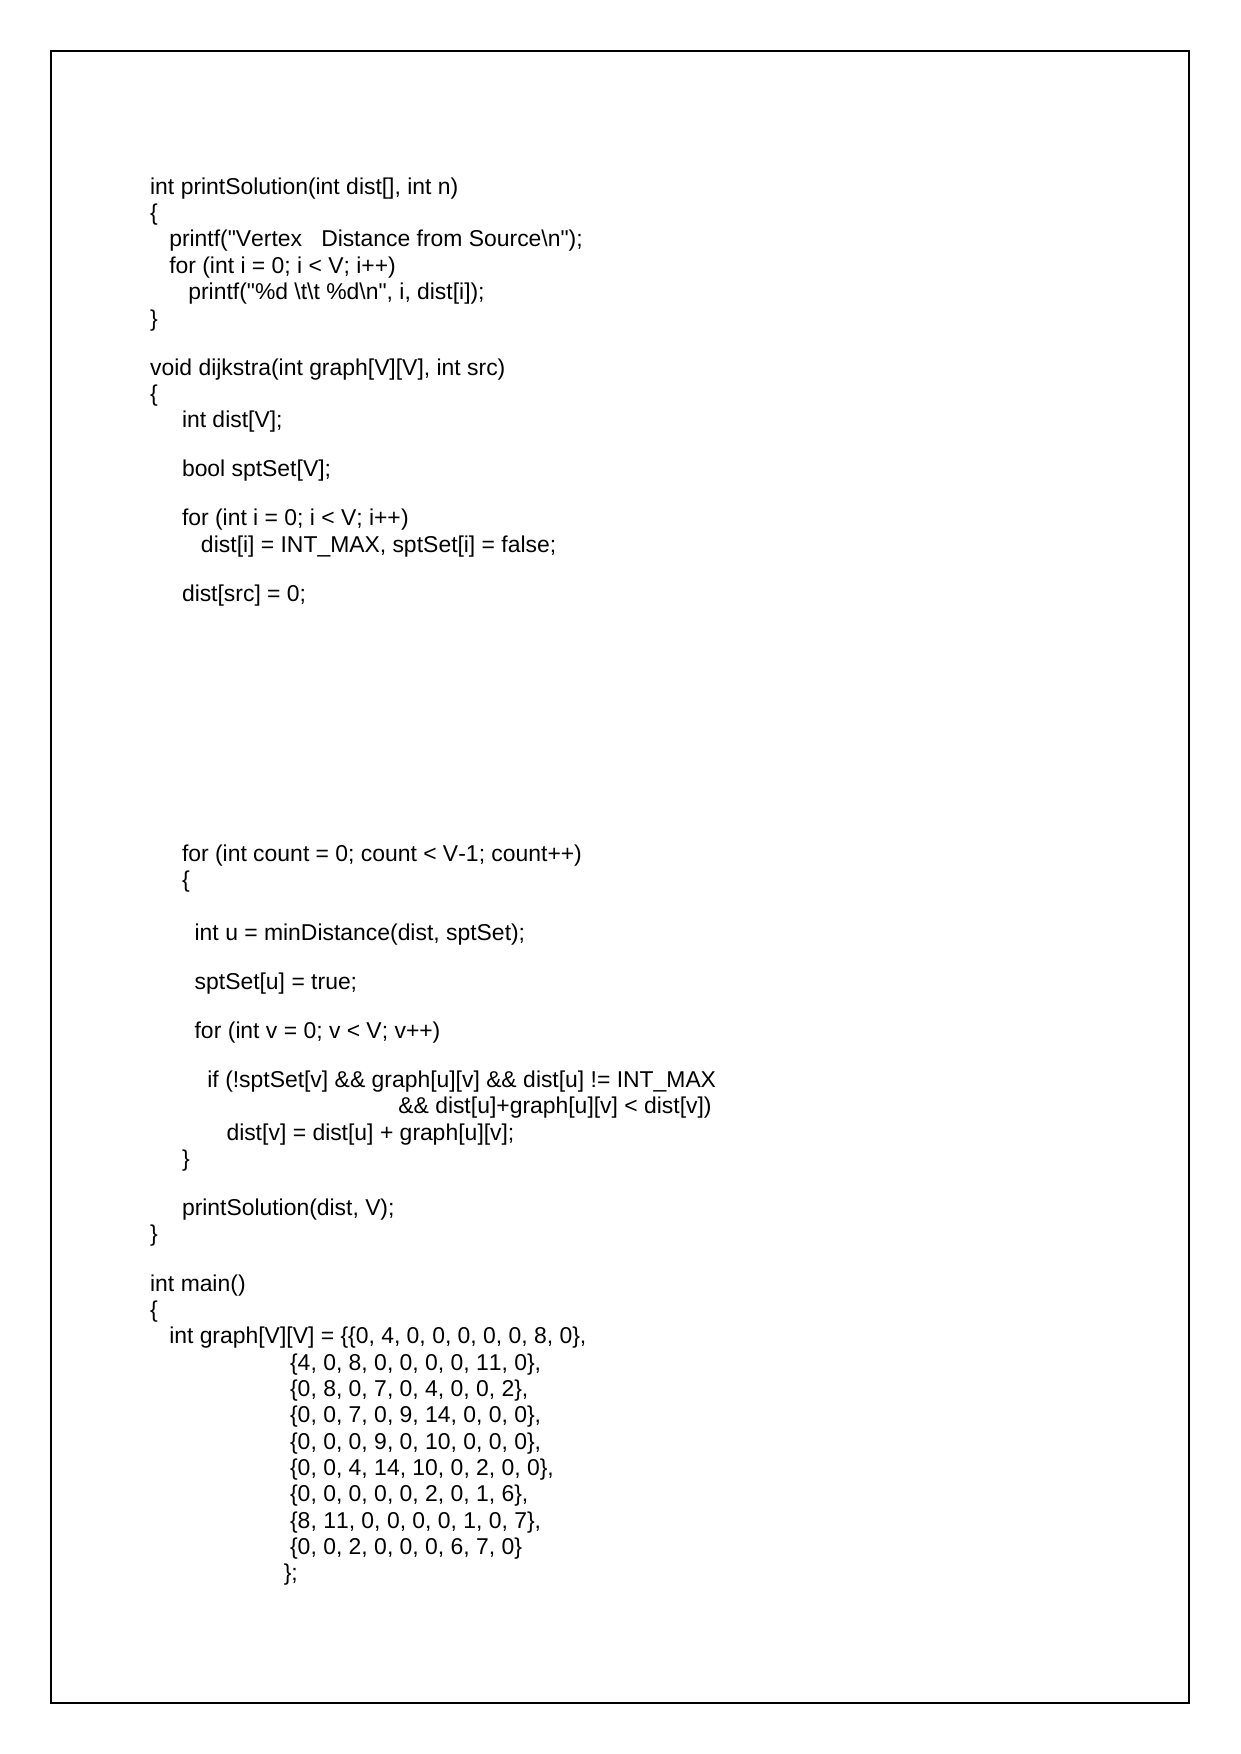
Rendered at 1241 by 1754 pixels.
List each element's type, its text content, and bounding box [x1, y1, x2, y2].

text {0, 8, 0, 7, 0, 4, 0, 0, 2}, [150, 1375, 1090, 1401]
text } [150, 304, 1090, 331]
text } [150, 1145, 1090, 1171]
text {0, 0, 2, 0, 0, 0, 6, 7, 0} [150, 1533, 1090, 1559]
text void dijkstra(int graph[V][V], int src) [150, 353, 1090, 380]
text dist[v] = dist[u] + graph[u][v]; [150, 1119, 1090, 1145]
text int graph[V][V] = {{0, 4, 0, 0, 0, 0, 0, 8, 0}, [150, 1322, 1090, 1348]
text {0, 0, 4, 14, 10, 0, 2, 0, 0}, [150, 1454, 1090, 1480]
text for (int i = 0; i < V; i++) [150, 252, 1090, 278]
text }; [150, 1559, 1090, 1586]
text bool sptSet[V]; [150, 455, 1090, 482]
text && dist[u]+graph[u][v] < dist[v]) [150, 1092, 1090, 1119]
text int printSolution(int dist[], int n) [150, 173, 1090, 199]
text { [150, 866, 1090, 892]
text printf("%d \t\t %d\n", i, dist[i]); [150, 278, 1090, 304]
text } [150, 1220, 1090, 1247]
text for (int v = 0; v < V; v++) [150, 1017, 1090, 1043]
text dist[src] = 0; [150, 580, 1090, 606]
text {8, 11, 0, 0, 0, 0, 1, 0, 7}, [150, 1507, 1090, 1533]
text sptSet[u] = true; [150, 968, 1090, 994]
text if (!sptSet[v] && graph[u][v] && dist[u] != INT_MAX [150, 1066, 1090, 1092]
text for (int count = 0; count < V-1; count++) [150, 840, 1090, 866]
text { [150, 199, 1090, 225]
text printf("Vertex Distance from Source\n"); [150, 225, 1090, 252]
text {4, 0, 8, 0, 0, 0, 0, 11, 0}, [150, 1348, 1090, 1375]
text { [150, 1296, 1090, 1322]
text dist[i] = INT_MAX, sptSet[i] = false; [150, 531, 1090, 557]
text {0, 0, 0, 9, 0, 10, 0, 0, 0}, [150, 1428, 1090, 1454]
text printSolution(dist, V); [150, 1194, 1090, 1220]
text for (int i = 0; i < V; i++) [150, 504, 1090, 531]
text { [150, 380, 1090, 406]
text int dist[V]; [150, 406, 1090, 433]
text int u = minDistance(dist, sptSet); [150, 919, 1090, 945]
text {0, 0, 0, 0, 0, 2, 0, 1, 6}, [150, 1480, 1090, 1507]
text int main() [150, 1269, 1090, 1296]
text {0, 0, 7, 0, 9, 14, 0, 0, 0}, [150, 1401, 1090, 1428]
